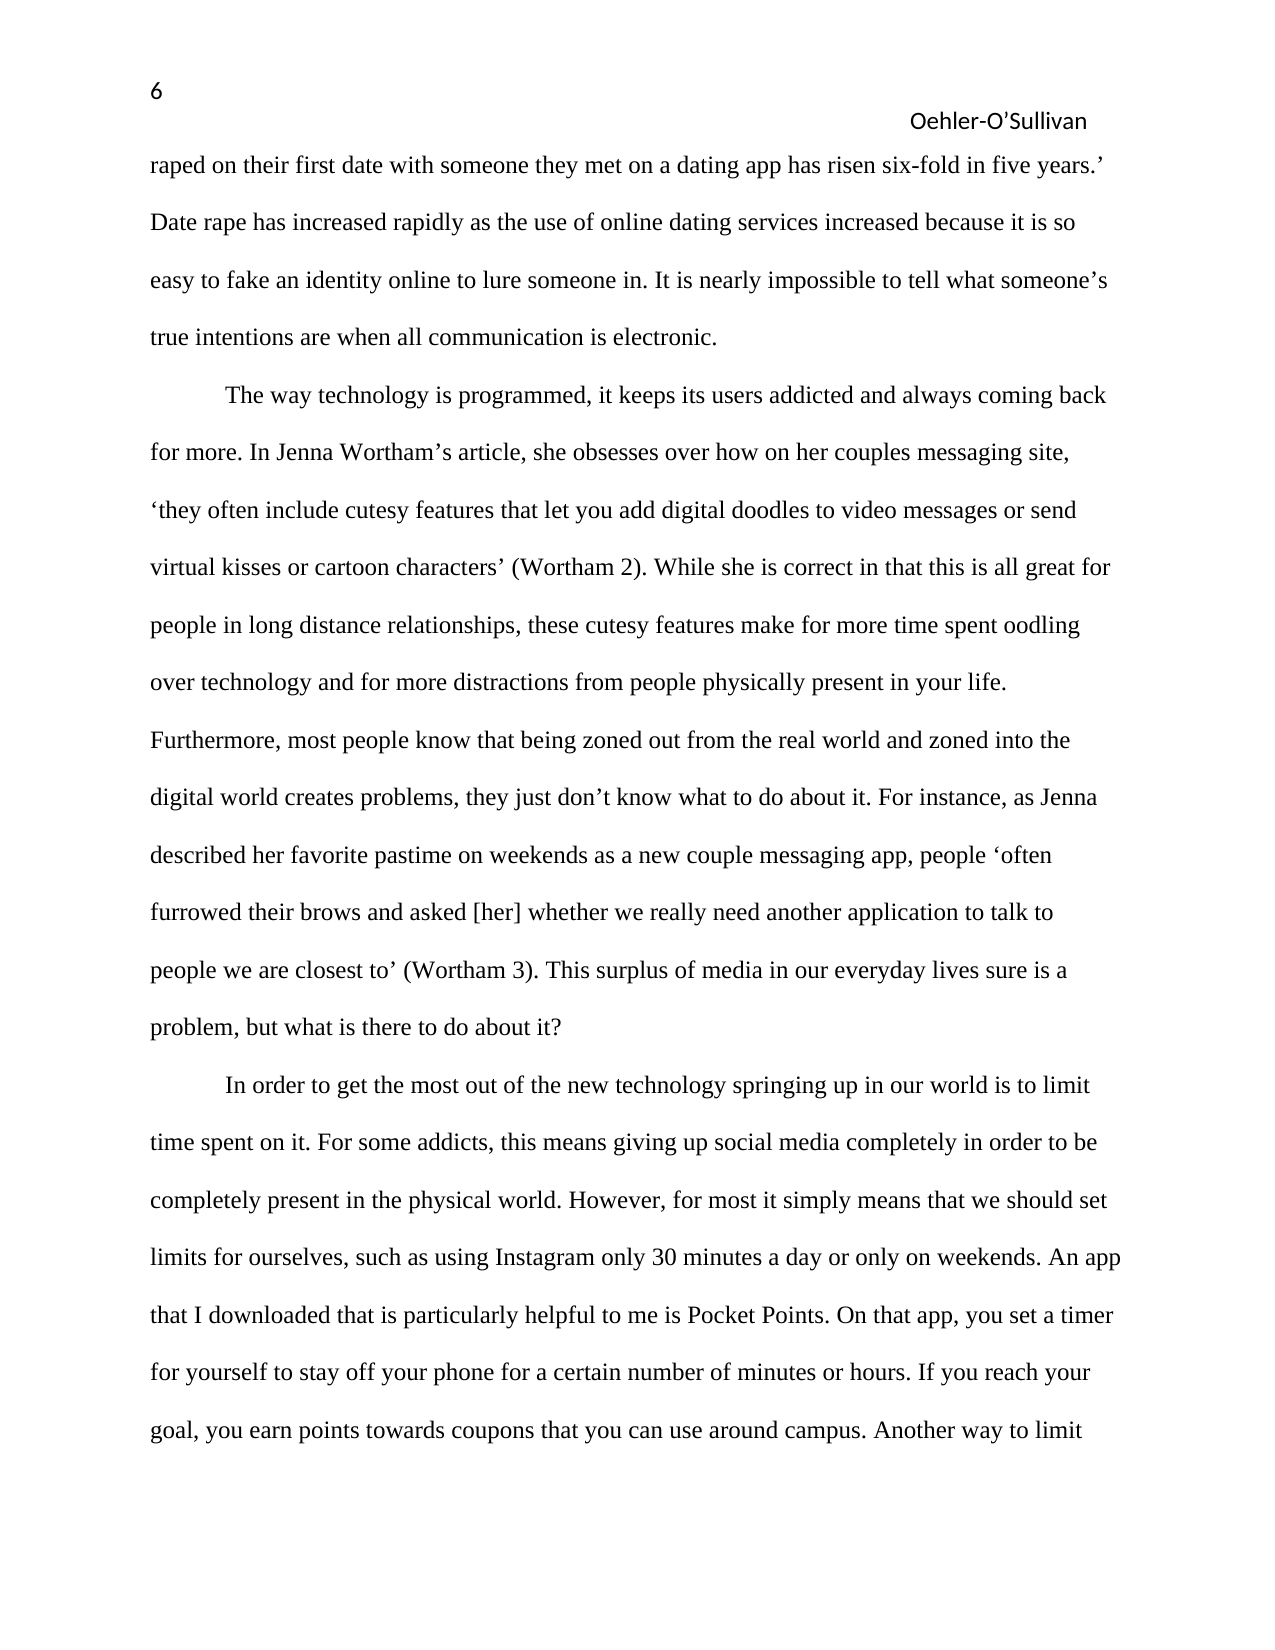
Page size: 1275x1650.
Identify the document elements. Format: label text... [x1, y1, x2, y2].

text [150, 150, 1125, 351]
text The way technology is programmed, it keeps its users addicted and always coming back for more. In Jenna Wortham’s article, she obsesses over how on her couples messaging site, ‘they often include cutesy features that let you add digital doodles to video messages or send virtual kisses or cartoon characters’ (Wortham 2). While she is correct in that this is all great for people in long distance relationships, these cutesy features make for more time spent oodling over technology and for more distractions from people physically present in your life. Furthermore, most people know that being zoned out from the real world and zoned into the digital world creates problems, they just don’t know what to do about it. For instance, as Jenna described her favorite pastime on weekends as a new couple messaging app, people ‘often furrowed their brows and asked [her] whether we really need another application to talk to people we are closest to’ (Wortham 3). This surplus of media in our everyday lives sure is a problem, but what is there to do about it? [150, 380, 1125, 1041]
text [150, 1070, 1125, 1444]
